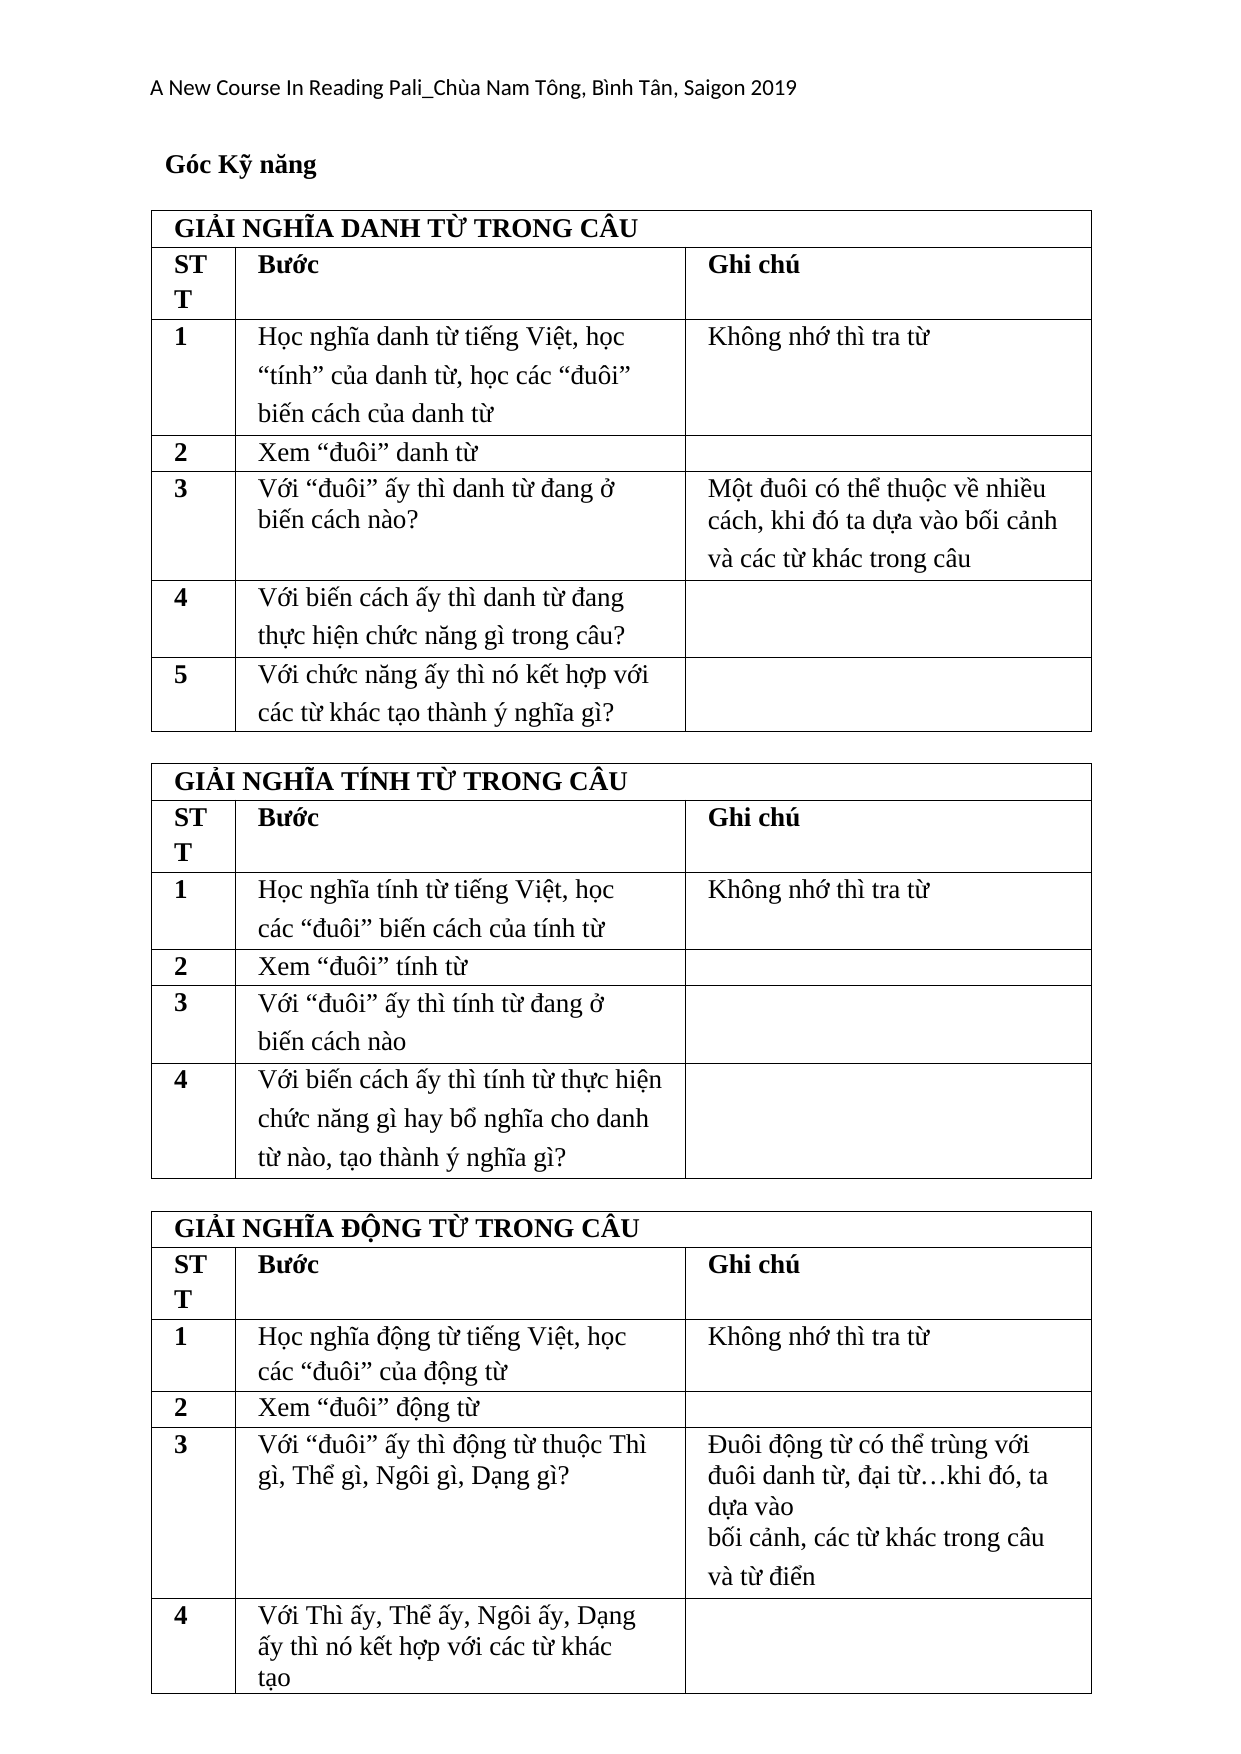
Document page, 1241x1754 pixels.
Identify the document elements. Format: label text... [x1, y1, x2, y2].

table_cell Một đuôi có thể thuộc về nhiều cách, khi đó ta dựa vào bối cảnh và các từ khác trong câu [686, 472, 1091, 580]
table_cell [686, 436, 1091, 471]
table_cell STT [152, 248, 235, 319]
table_cell Xem “đuôi” danh từ [236, 436, 685, 471]
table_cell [236, 1599, 685, 1693]
table_cell 5 [152, 658, 235, 731]
table_cell Với “đuôi” ấy thì danh từ đang ở biến cách nào? [236, 472, 685, 580]
table_cell Học nghĩa danh từ tiếng Việt, học “tính” của danh từ, học các “đuôi” biến cách của danh từ [236, 320, 685, 435]
table_cell Bước [236, 248, 685, 319]
table_cell 2 [152, 436, 235, 471]
table_cell Với “đuôi” ấy thì động từ thuộc Thì gì, Thể gì, Ngôi gì, Dạng gì? [236, 1428, 685, 1598]
table_cell STT [152, 801, 235, 872]
table_cell STT [152, 1248, 235, 1319]
table_cell 1 [152, 1320, 235, 1391]
table_header GIẢI NGHĨA DANH TỪ TRONG CÂU [152, 211, 1091, 247]
table_cell Với chức năng ấy thì nó kết hợp với các từ khác tạo thành ý nghĩa gì? [236, 658, 685, 731]
table_cell Ghi chú [686, 801, 1091, 872]
table_cell Bước [236, 801, 685, 872]
table_cell Xem “đuôi” động từ [236, 1392, 685, 1427]
table_cell Với “đuôi” ấy thì tính từ đang ở biến cách nào [236, 986, 685, 1063]
table_cell 1 [152, 873, 235, 949]
table_cell Ghi chú [686, 248, 1091, 319]
table_cell [686, 1064, 1091, 1178]
table_cell 4 [152, 581, 235, 657]
table_cell Không nhớ thì tra từ [686, 1320, 1091, 1391]
table_cell [686, 658, 1091, 731]
table_cell [686, 1599, 1091, 1693]
table_cell 2 [152, 950, 235, 985]
table_cell 4 [152, 1064, 235, 1178]
table_cell [686, 986, 1091, 1063]
table_cell [686, 950, 1091, 985]
table_cell Không nhớ thì tra từ [686, 873, 1091, 949]
table_cell Với biến cách ấy thì tính từ thực hiện chức năng gì hay bổ nghĩa cho danh từ nào, tạo thành ý nghĩa gì? [236, 1064, 685, 1178]
table_cell Ghi chú [686, 1248, 1091, 1319]
table_cell 3 [152, 986, 235, 1063]
subtitle Góc Kỹ năng [150, 148, 1103, 179]
table_cell 3 [152, 1428, 235, 1598]
table_cell Xem “đuôi” tính từ [236, 950, 685, 985]
table_cell Bước [236, 1248, 685, 1319]
table_cell 4 [152, 1599, 235, 1693]
table_cell Đuôi động từ có thể trùng với đuôi danh từ, đại từ…khi đó, ta dựa vào bối cảnh, các từ khác trong câu và từ điển [686, 1428, 1091, 1598]
table_cell Học nghĩa động từ tiếng Việt, học các “đuôi” của động từ [236, 1320, 685, 1391]
table_cell 2 [152, 1392, 235, 1427]
table_cell 1 [152, 320, 235, 435]
table_header GIẢI NGHĨA ĐỘNG TỪ TRONG CÂU [152, 1212, 1091, 1247]
table_cell 3 [152, 472, 235, 580]
table_cell Không nhớ thì tra từ [686, 320, 1091, 435]
table_header GIẢI NGHĨA TÍNH TỪ TRONG CÂU [152, 764, 1091, 799]
text A New Course In Reading Pali_Chùa Nam Tông, Bình Tân, Saigon 2019 [150, 73, 1103, 101]
table_cell Với biến cách ấy thì danh từ đang thực hiện chức năng gì trong câu? [236, 581, 685, 657]
table_cell [686, 581, 1091, 657]
table_cell [686, 1392, 1091, 1427]
table_cell Học nghĩa tính từ tiếng Việt, học các “đuôi” biến cách của tính từ [236, 873, 685, 949]
